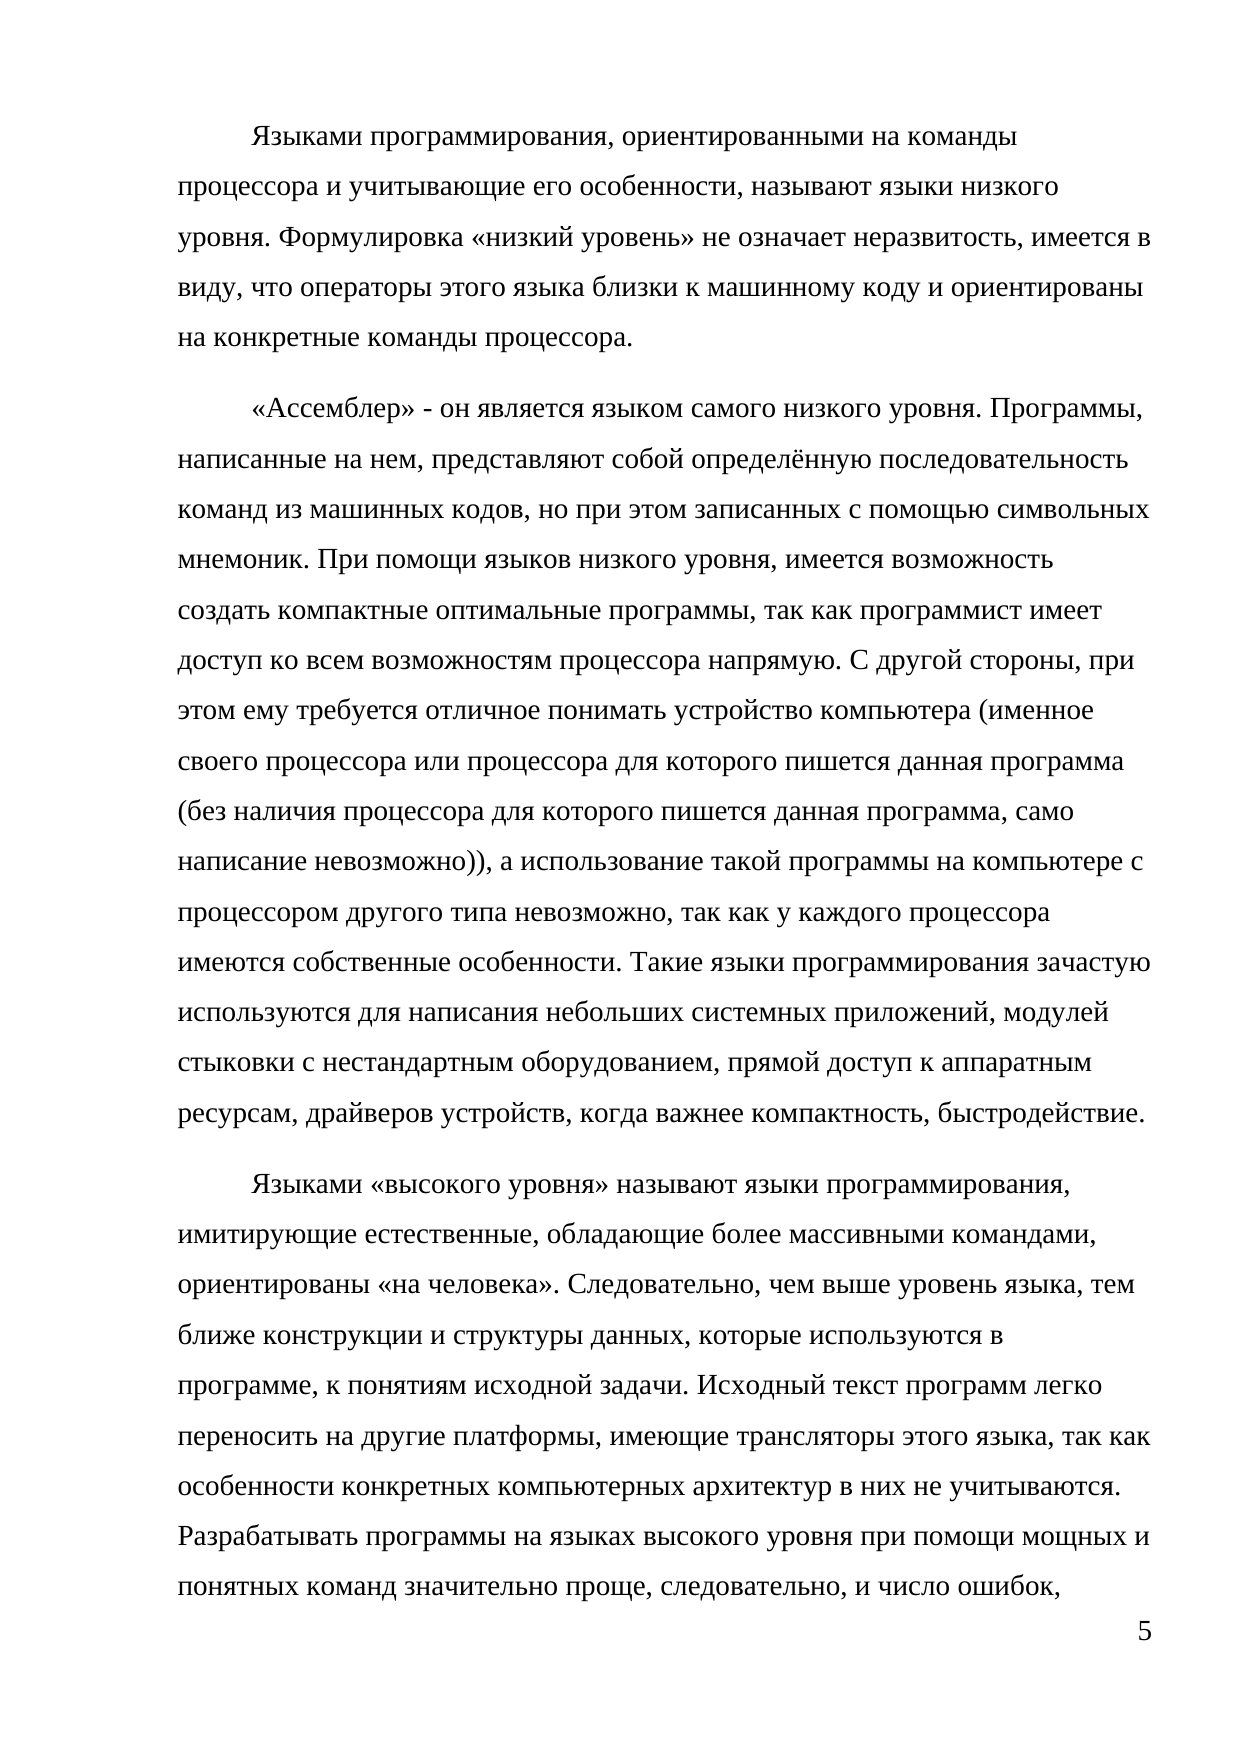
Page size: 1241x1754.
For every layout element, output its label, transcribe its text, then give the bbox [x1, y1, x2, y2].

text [177, 1166, 1152, 1602]
text Языками программирования, ориентированными на команды процессора и учитывающие его особенности, называют языки низкого уровня. Формулировка «низкий уровень» не означает неразвитость, имеется в виду, что операторы этого языка близки к машинному коду и ориентированы на конкретные команды процессора. [177, 118, 1152, 353]
text «Ассемблер» - он является языком самого низкого уровня. Программы, написанные на нем, представляют собой определённую последовательность команд из машинных кодов, но при этом записанных с помощью символьных мнемоник. При помощи языков низкого уровня, имеется возможность создать компактные оптимальные программы, так как программист имеет доступ ко всем возможностям процессора напрямую. С другой стороны, при этом ему требуется отличное понимать устройство компьютера (именное своего процессора или процессора для которого пишется данная программа (без наличия процессора для которого пишется данная программа, само написание невозможно)), а использование такой программы на компьютере с процессором другого типа невозможно, так как у каждого процессора имеются собственные особенности. Такие языки программирования зачастую используются для написания небольших системных приложений, модулей стыковки с нестандартным оборудованием, прямой доступ к аппаратным ресурсам, драйверов устройств, когда важнее компактность, быстродействие. [177, 391, 1152, 1128]
